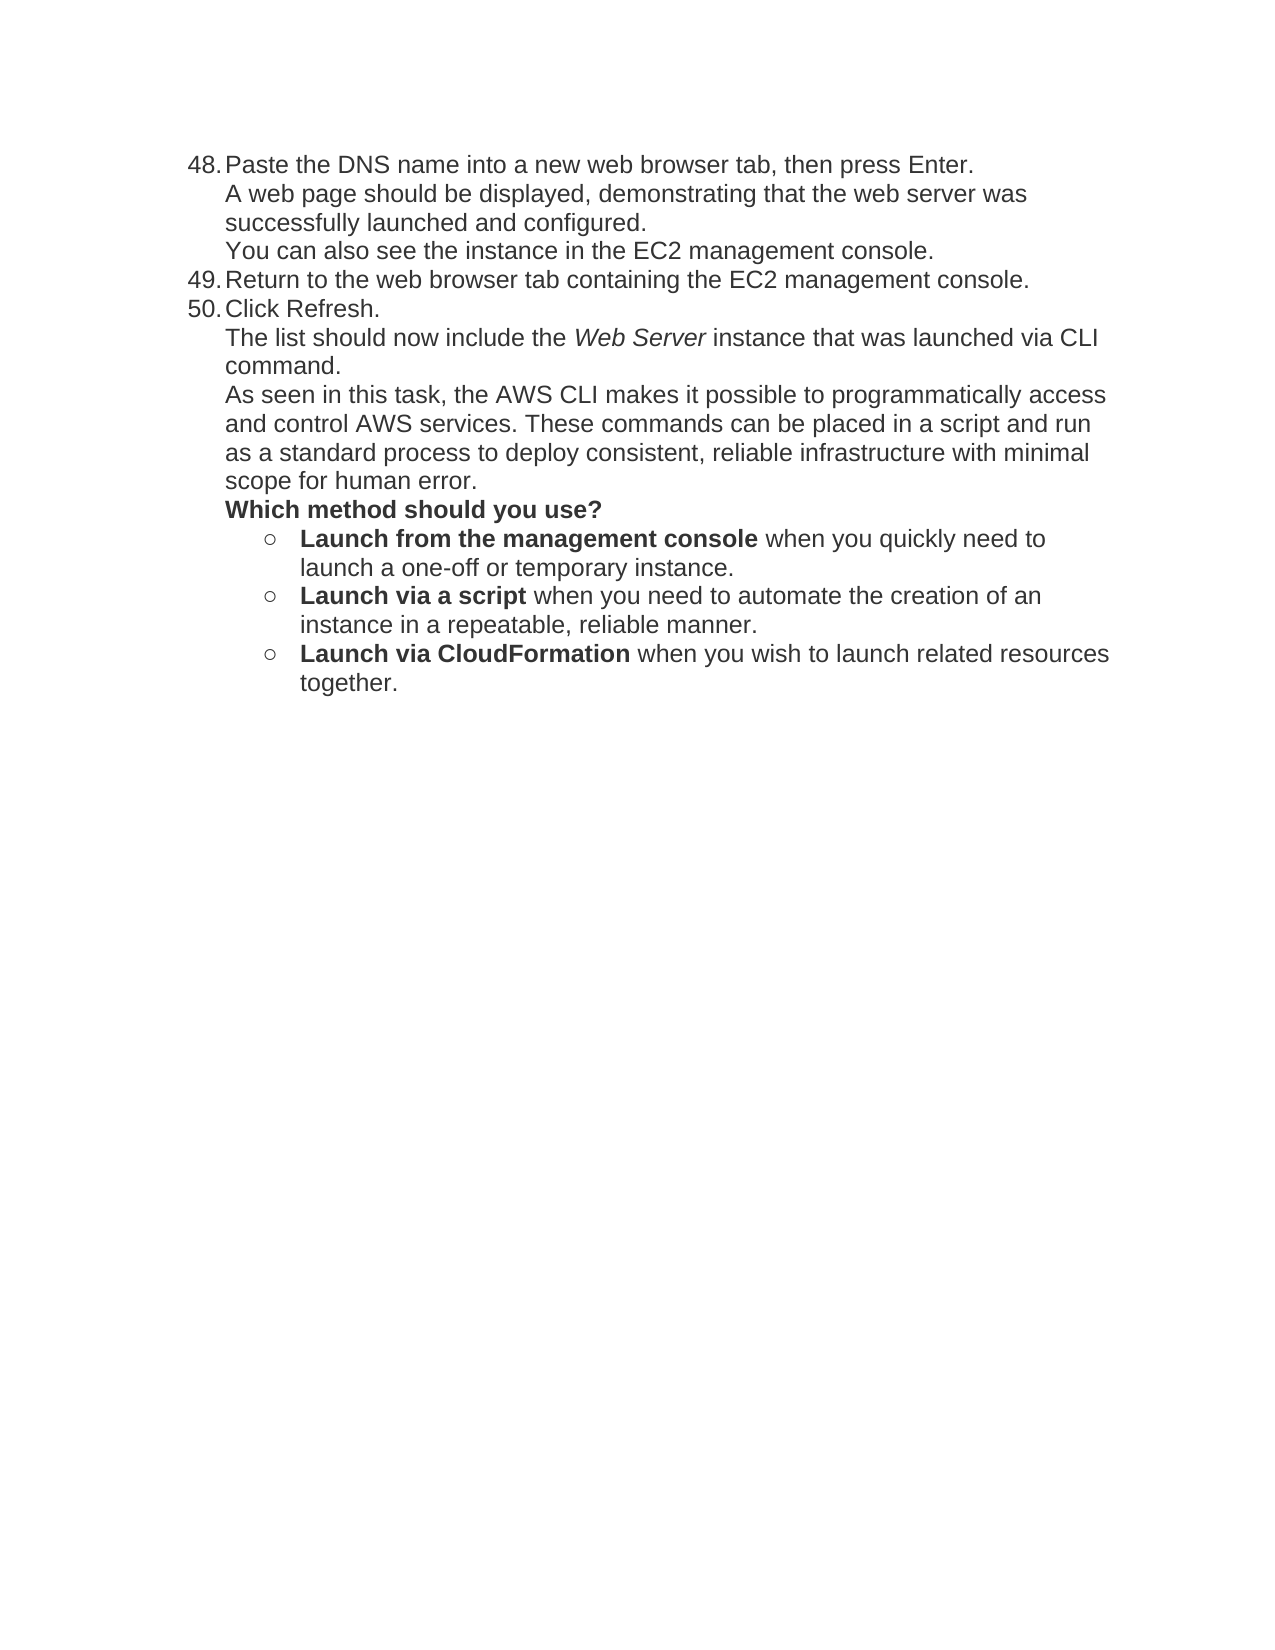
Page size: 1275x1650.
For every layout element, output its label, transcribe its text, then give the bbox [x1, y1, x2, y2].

list Click Refresh. The list should now include the Web Server instance that was launched via CLI command. As seen in this task, the AWS CLI makes it possible to programmatically access and control AWS services. These commands can be placed in a script and run as a standard process to deploy consistent, reliable infrastructure with minimal scope for human error. Which method should you use? [187, 294, 1125, 524]
list Paste the DNS name into a new web browser tab, then press Enter. A web page should be displayed, demonstrating that the web server was successfully launched and configured. You can also see the instance in the EC2 management console. [187, 150, 1125, 265]
list Launch via CloudFormation when you wish to launch related resources together. [262, 639, 1125, 696]
list Launch via a script when you need to automate the creation of an instance in a repeatable, reliable manner. [262, 581, 1125, 639]
list Launch from the management console when you quickly need to launch a one-off or temporary instance. [262, 524, 1125, 581]
list Return to the web browser tab containing the EC2 management console. [187, 265, 1125, 294]
